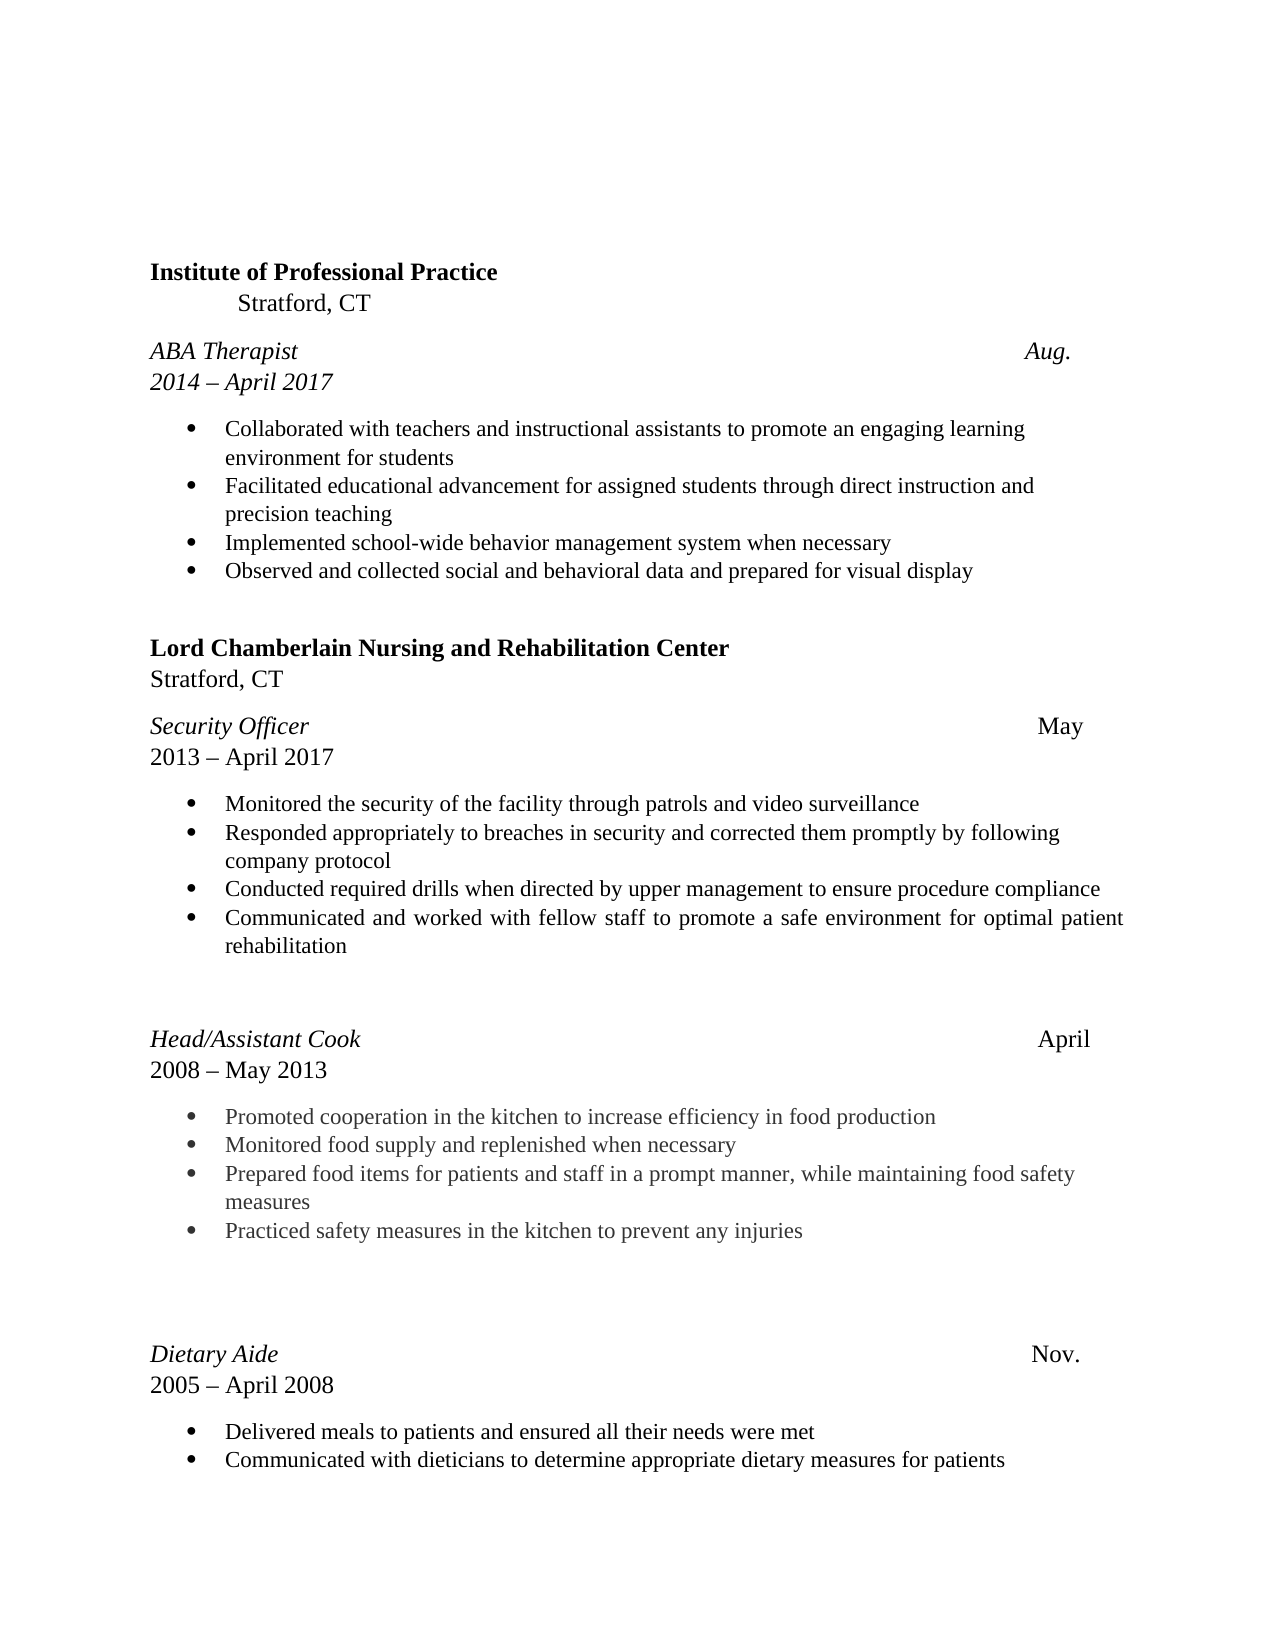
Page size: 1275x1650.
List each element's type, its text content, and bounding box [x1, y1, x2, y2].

text Institute of Professional Practice Stratford, CT [150, 257, 1125, 317]
list Collaborated with teachers and instructional assistants to promote an engaging learning environment for students [187, 415, 1125, 470]
list Communicated with dieticians to determine appropriate dietary measures for patients [187, 1446, 1125, 1473]
text Lord Chamberlain Nursing and Rehabilitation Center Stratford, CT [150, 602, 1125, 692]
list Facilitated educational advancement for assigned students through direct instruction and precision teaching [187, 472, 1125, 527]
list Practiced safety measures in the kitchen to prevent any injuries [187, 1217, 1125, 1243]
list Monitored the security of the facility through patrols and video surveillance [187, 790, 1125, 817]
list Observed and collected social and behavioral data and prepared for visual display [187, 557, 1125, 584]
list Delivered meals to patients and ensured all their needs were met [187, 1418, 1125, 1444]
list Communicated and worked with fellow staff to promote a safe environment for optimal patient rehabilitation [187, 904, 1125, 959]
text ABA Therapist Aug. 2014 – April 2017 [150, 336, 1125, 396]
list Monitored food supply and replenished when necessary [187, 1132, 1125, 1158]
text Security Officer May 2013 – April 2017 [150, 711, 1125, 771]
text Dietary Aide Nov. 2005 – April 2008 [150, 1339, 1125, 1399]
list Implemented school-wide behavior management system when necessary [187, 529, 1125, 555]
text Head/Assistant Cook April 2008 – May 2013 [150, 1024, 1125, 1084]
list Responded appropriately to breaches in security and corrected them promptly by following company protocol [187, 819, 1125, 873]
list Prepared food items for patients and staff in a prompt manner, while maintaining food safety measures [187, 1160, 1125, 1215]
list Conducted required drills when directed by upper management to ensure procedure compliance [187, 876, 1125, 902]
list Promoted cooperation in the kitchen to increase efficiency in food production [187, 1103, 1125, 1129]
